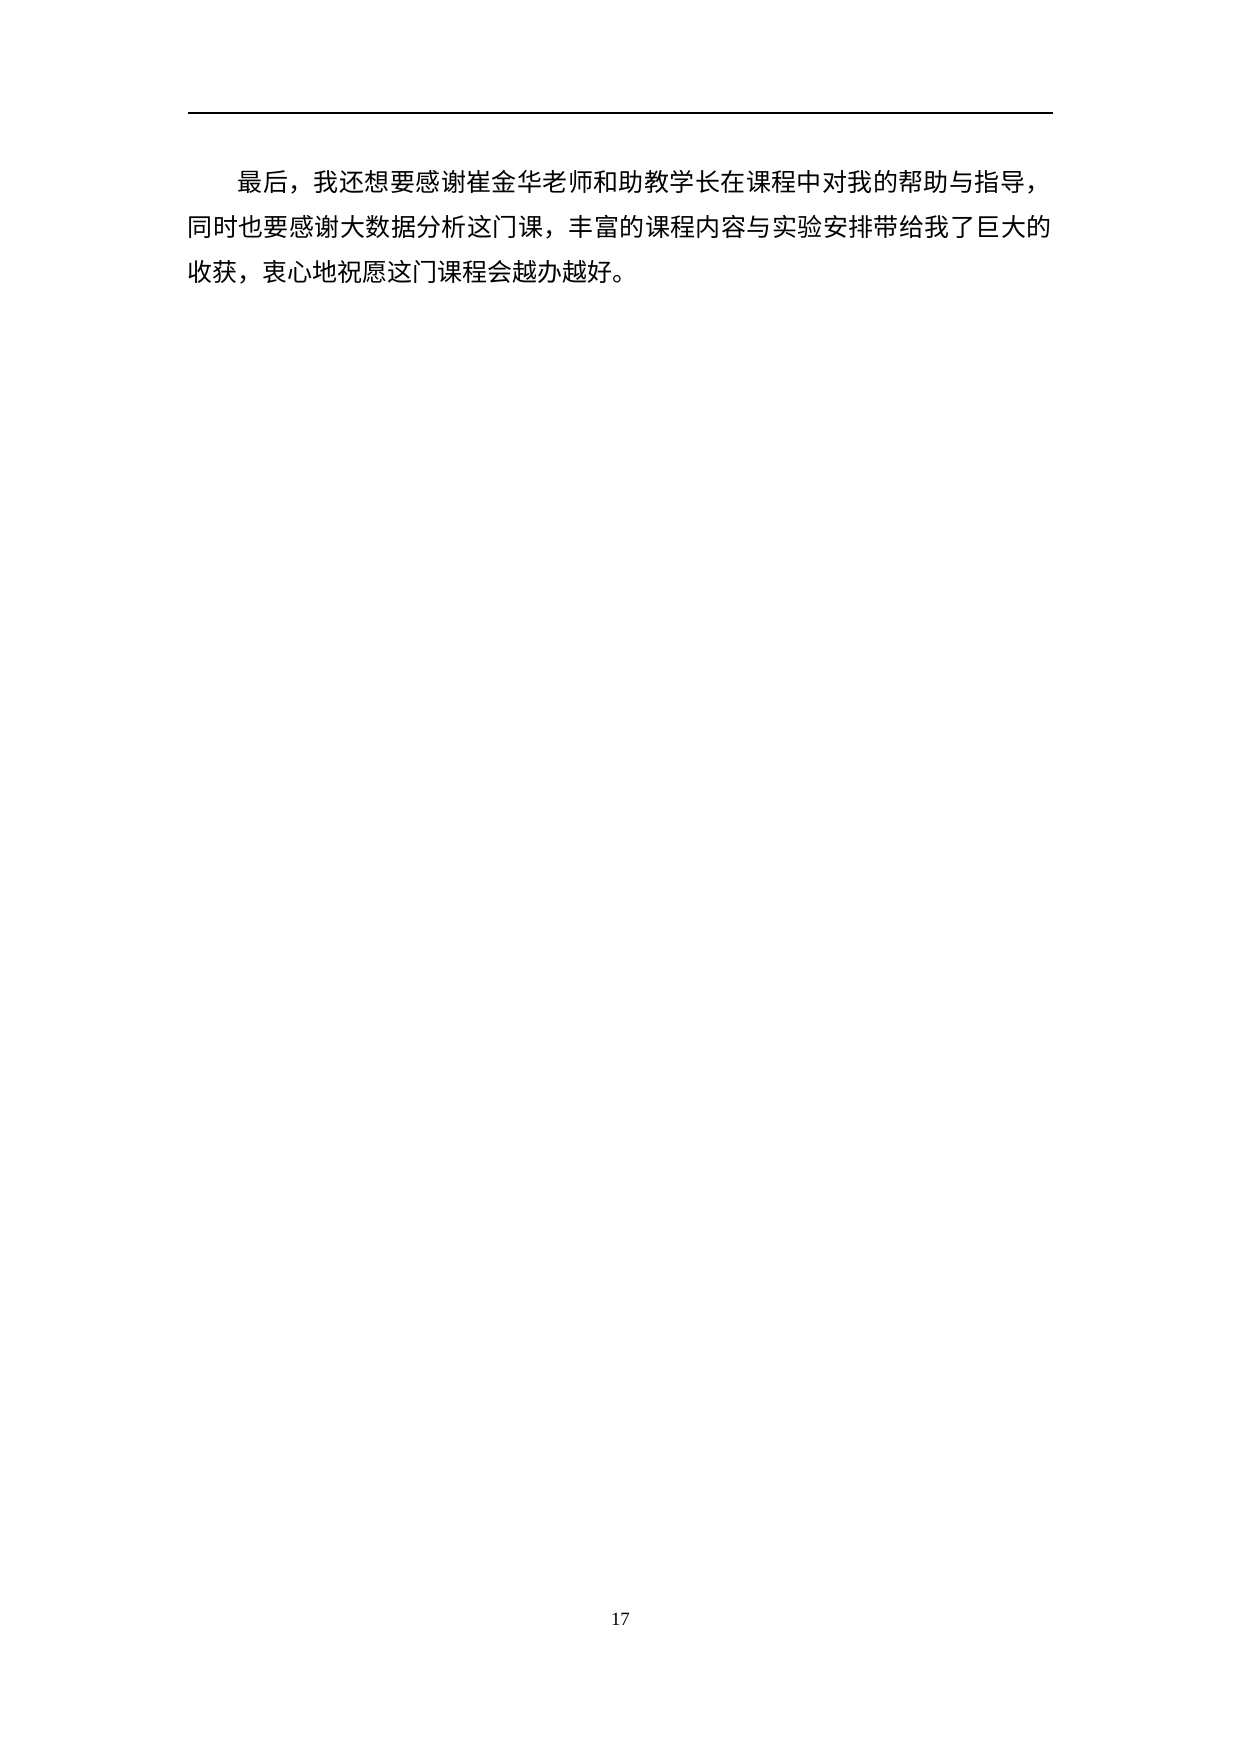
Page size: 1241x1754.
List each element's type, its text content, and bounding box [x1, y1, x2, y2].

text 最后，我还想要感谢崔金华老师和助教学长在课程中对我的帮助与指导，同时也要感谢大数据分析这门课，丰富的课程内容与实验安排带给我了巨大的收获，衷心地祝愿这门课程会越办越好。 [187, 162, 1053, 289]
